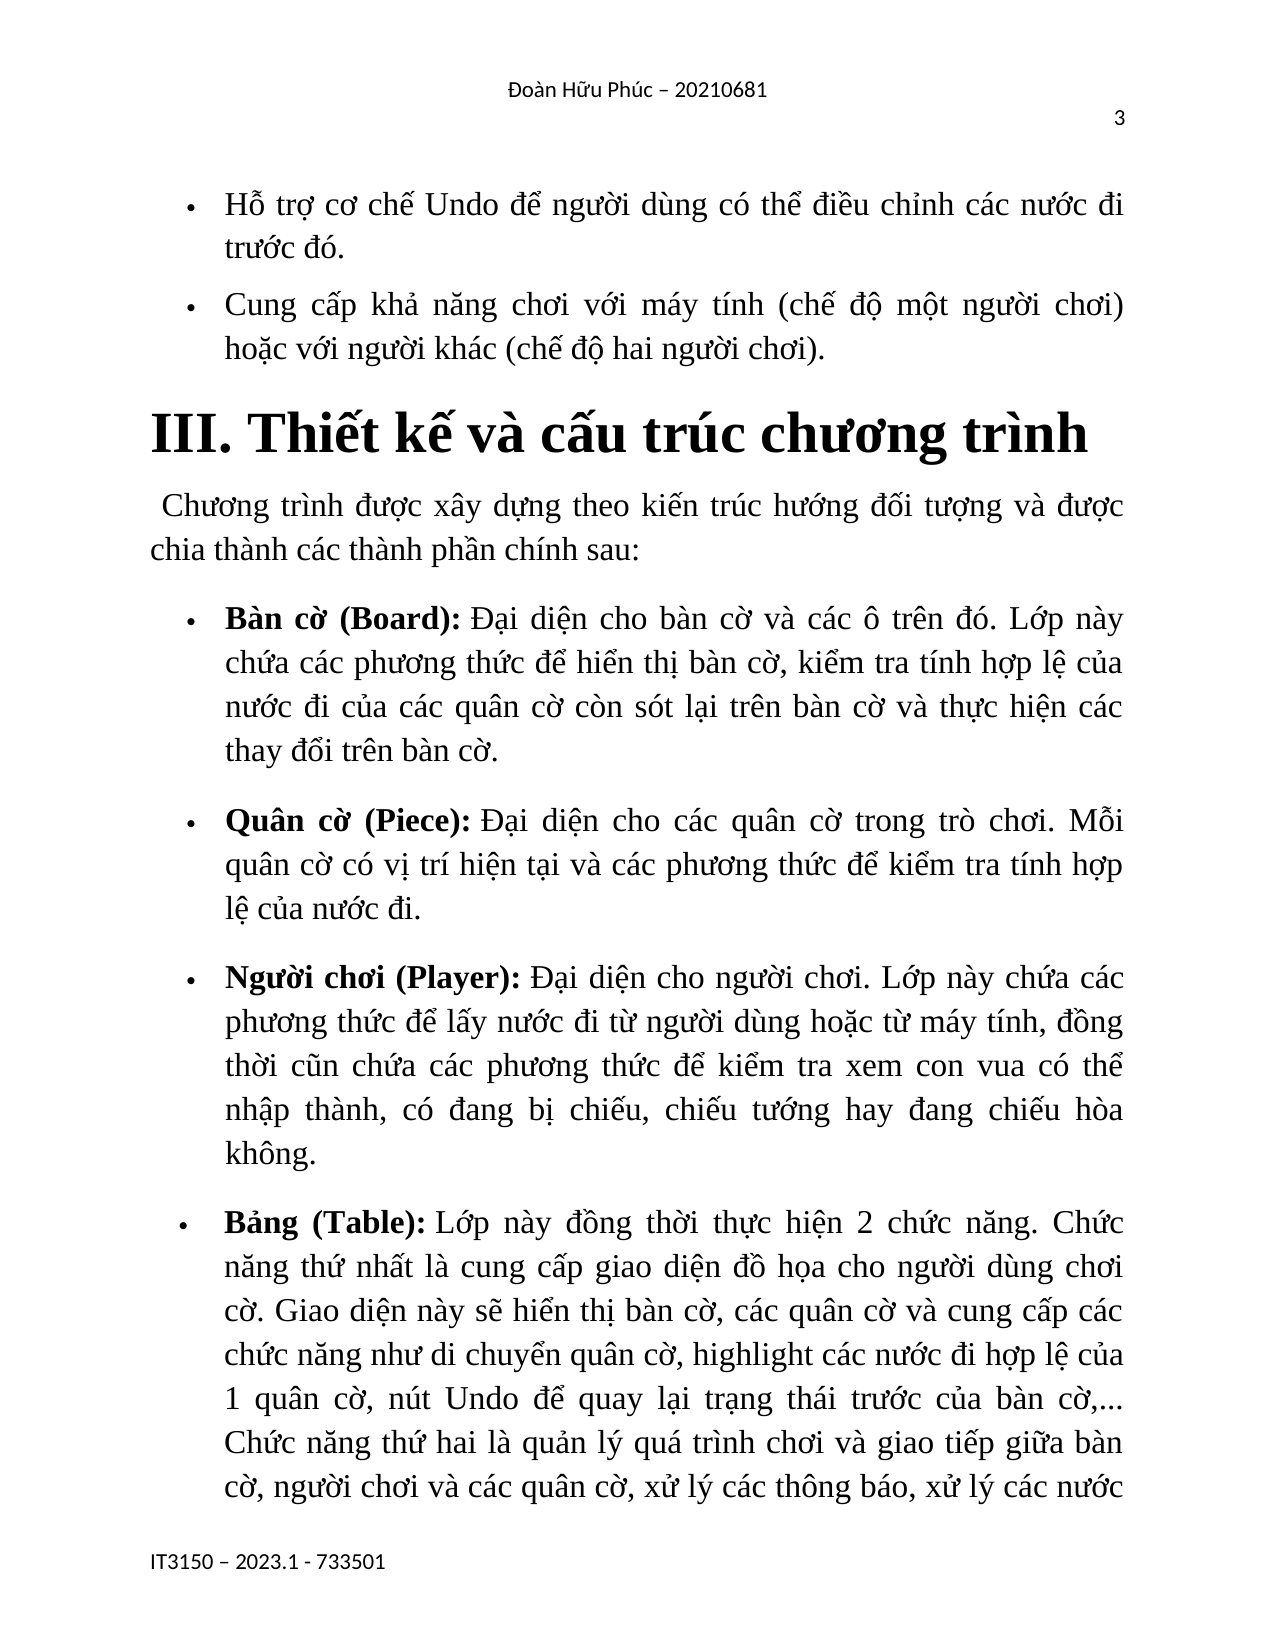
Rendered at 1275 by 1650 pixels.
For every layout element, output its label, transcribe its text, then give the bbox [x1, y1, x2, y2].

list Hỗ trợ cơ chế Undo để người dùng có thể điều chỉnh các nước đi trước đó. [187, 184, 1125, 266]
list Quân cờ (Piece): Đại diện cho các quân cờ trong trò chơi. Mỗi quân cờ có vị trí hiện tại và các phương thức để kiểm tra tính hợp lệ của nước đi. [187, 800, 1125, 926]
list Người chơi (Player): Đại diện cho người chơi. Lớp này chứa các phương thức để lấy nước đi từ người dùng hoặc từ máy tính, đồng thời cũn chứa các phương thức để kiểm tra xem con vua có thể nhập thành, có đang bị chiếu, chiếu tướng hay đang chiếu hòa không. [187, 957, 1125, 1172]
list Bàn cờ (Board): Đại diện cho bàn cờ và các ô trên đó. Lớp này chứa các phương thức để hiển thị bàn cờ, kiểm tra tính hợp lệ của nước đi của các quân cờ còn sót lại trên bàn cờ và thực hiện các thay đổi trên bàn cờ. [187, 598, 1125, 769]
list Cung cấp khả năng chơi với máy tính (chế độ một người chơi) hoặc với người khác (chế độ hai người chơi). [187, 284, 1125, 367]
text III. Thiết kế và cấu trúc chương trình [150, 397, 1125, 464]
text Chương trình được xây dựng theo kiến trúc hướng đối tượng và được chia thành các thành phần chính sau: [150, 485, 1125, 568]
